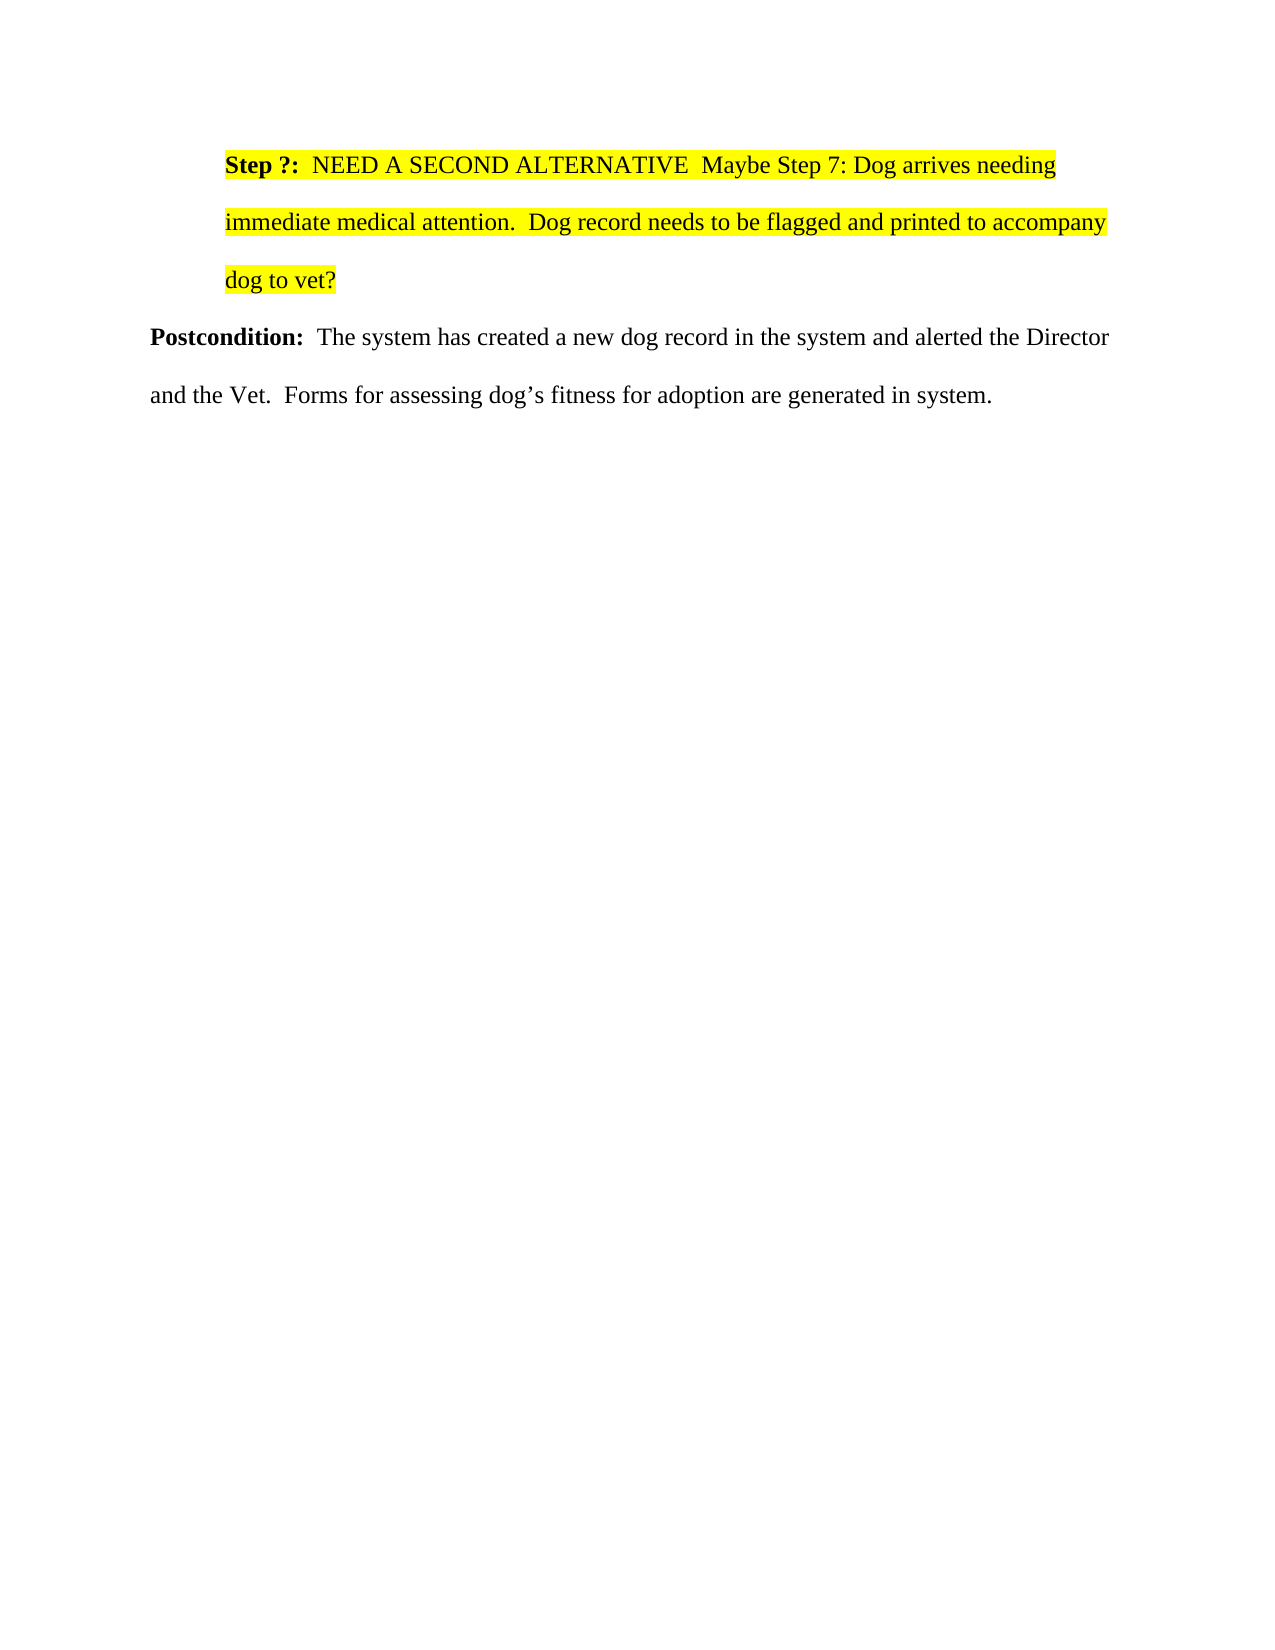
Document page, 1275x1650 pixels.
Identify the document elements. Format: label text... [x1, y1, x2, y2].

text Step ?: NEED A SECOND ALTERNATIVE Maybe Step 7: Dog arrives needing immediate medical attention. Dog record needs to be flagged and printed to accompany dog to vet? [225, 150, 1125, 294]
text Postcondition: The system has created a new dog record in the system and alerted the Director and the Vet. Forms for assessing dog’s fitness for adoption are generated in system. [150, 322, 1125, 409]
